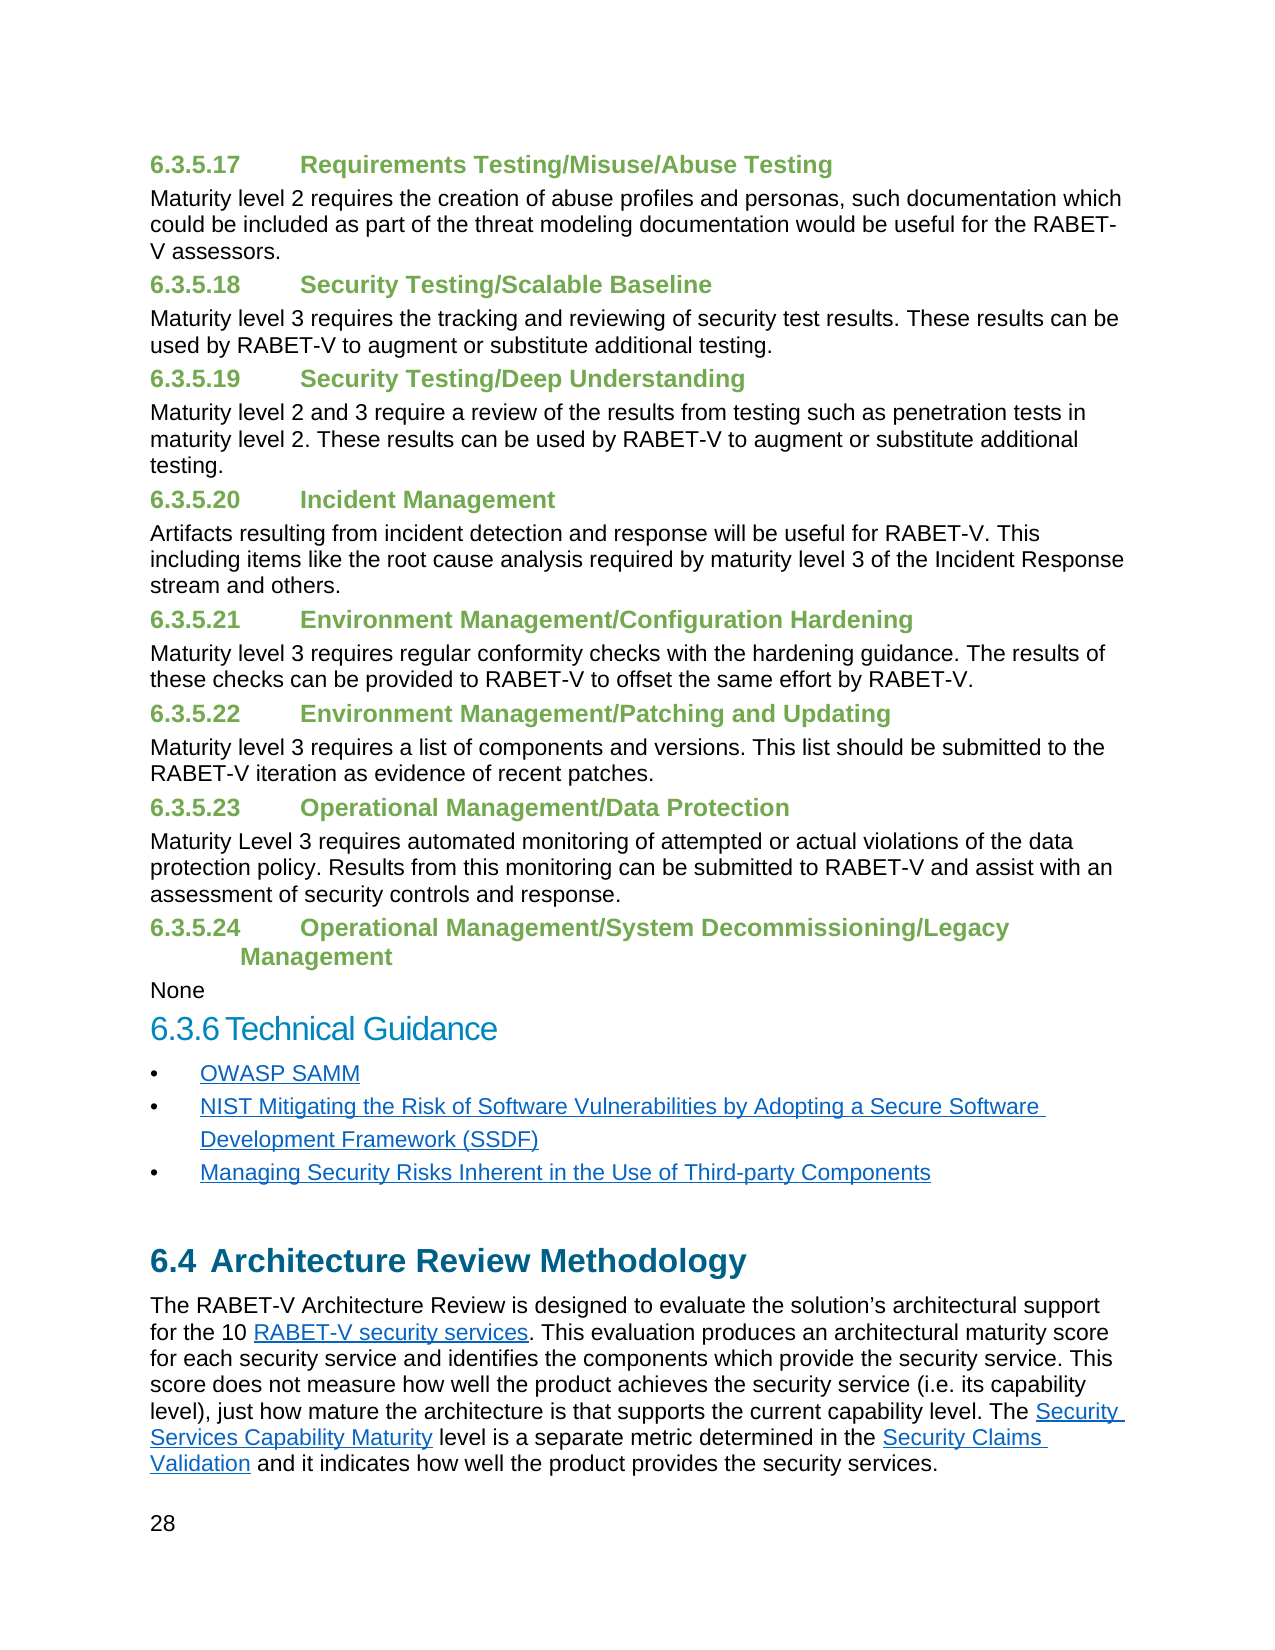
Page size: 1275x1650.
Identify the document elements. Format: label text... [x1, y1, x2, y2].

text Maturity Level 3 requires automated monitoring of attempted or actual violations of the data protection policy. Results from this monitoring can be submitted to RABET-V and assist with an assessment of security controls and response. [150, 828, 1125, 907]
subtitle Environment Management/Configuration Hardening [150, 605, 1125, 634]
text Maturity level 3 requires the tracking and reviewing of security test results. These results can be used by RABET-V to augment or substitute additional testing. [150, 305, 1125, 358]
list Managing Security Risks Inherent in the Use of Third-party Components [150, 1159, 1125, 1186]
subtitle Requirements Testing/Misuse/Abuse Testing [150, 150, 1125, 179]
subtitle Security Testing/Deep Understanding [150, 364, 1125, 393]
text The RABET-V Architecture Review is designed to evaluate the solution’s architectural support for the 10 RABET-V security services. This evaluation produces an architectural maturity score for each security service and identifies the components which provide the security service. This score does not measure how well the product achieves the security service (i.e. its capability level), just how mature the architecture is that supports the current capability level. The Security Services Capability Maturity level is a separate metric determined in the Security Claims Validation and it indicates how well the product provides the security services. [150, 1292, 1125, 1477]
text Maturity level 2 requires the creation of abuse profiles and personas, such documentation which could be included as part of the threat modeling documentation would be useful for the RABET-V assessors. [150, 185, 1125, 264]
subtitle Technical Guidance [150, 1009, 1125, 1048]
subtitle Incident Management [150, 484, 1125, 513]
text Maturity level 3 requires a list of components and versions. This list should be submitted to the RABET-V iteration as evidence of recent patches. [150, 734, 1125, 787]
subtitle Security Testing/Scalable Baseline [150, 270, 1125, 299]
subtitle Operational Management/Data Protection [150, 793, 1125, 822]
subtitle Environment Management/Patching and Updating [150, 699, 1125, 728]
list NIST Mitigating the Risk of Software Vulnerabilities by Adopting a Secure Software Development Framework (SSDF) [150, 1093, 1125, 1153]
text Maturity level 2 and 3 require a review of the results from testing such as penetration tests in maturity level 2. These results can be used by RABET-V to augment or substitute additional testing. [150, 399, 1125, 478]
text Artifacts resulting from incident detection and response will be useful for RABET-V. This including items like the root cause analysis required by maturity level 3 of the Incident Response stream and others. [150, 519, 1125, 599]
list OWASP SAMM [150, 1060, 1125, 1087]
subtitle Operational Management/System Decommissioning/Legacy Management [150, 913, 1125, 971]
text Maturity level 3 requires regular conformity checks with the hardening guidance. The results of these checks can be provided to RABET-V to offset the same effort by RABET-V. [150, 640, 1125, 693]
subtitle Architecture Review Methodology [150, 1241, 1125, 1280]
text None [150, 977, 1125, 1003]
